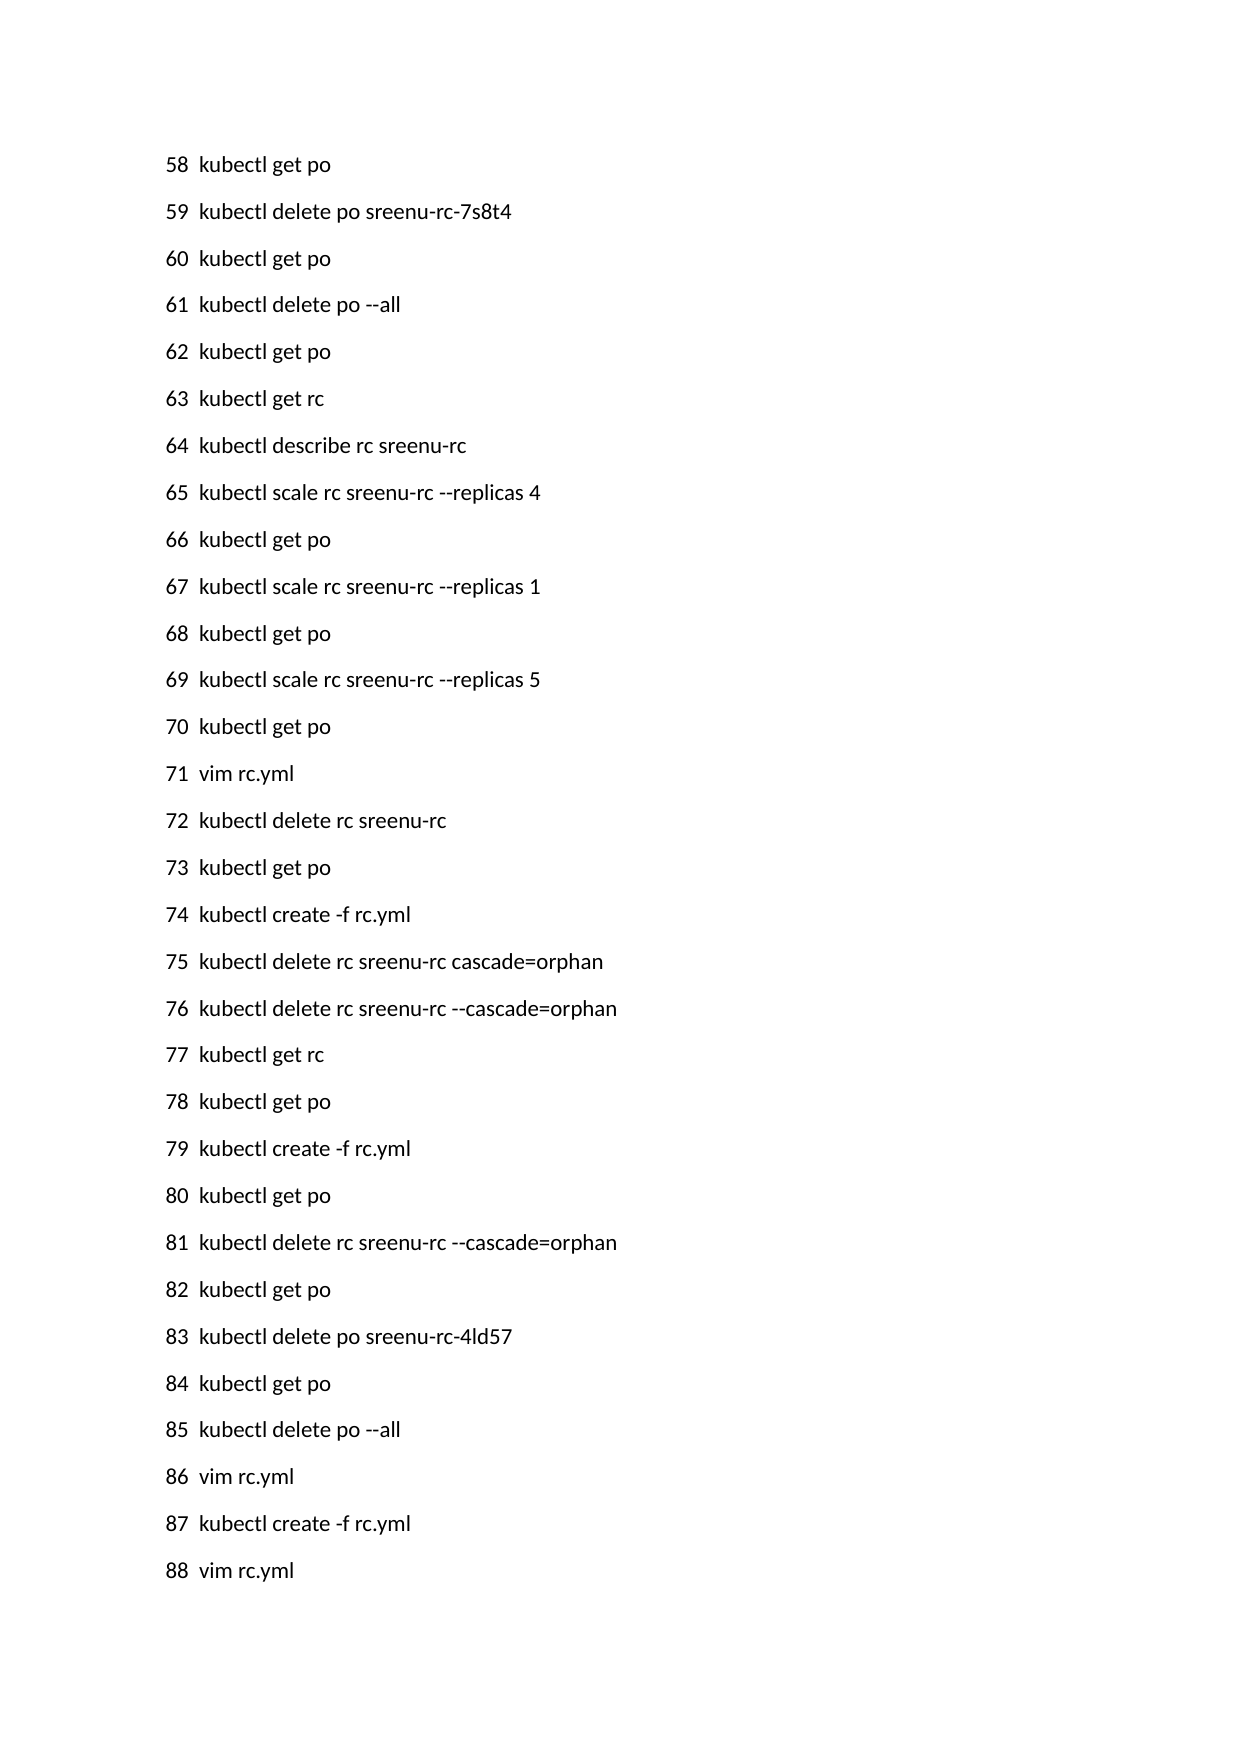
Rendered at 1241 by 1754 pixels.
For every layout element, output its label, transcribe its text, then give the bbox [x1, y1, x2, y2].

text 82 kubectl get po [150, 1275, 1090, 1303]
text 84 kubectl get po [150, 1369, 1090, 1397]
text 66 kubectl get po [150, 525, 1090, 553]
text 69 kubectl scale rc sreenu-rc --replicas 5 [150, 666, 1090, 694]
text 85 kubectl delete po --all [150, 1416, 1090, 1444]
text 72 kubectl delete rc sreenu-rc [150, 806, 1090, 834]
text 61 kubectl delete po --all [150, 291, 1090, 319]
text 86 vim rc.yml [150, 1462, 1090, 1491]
text 71 vim rc.yml [150, 759, 1090, 787]
text 74 kubectl create -f rc.yml [150, 900, 1090, 928]
text 63 kubectl get rc [150, 384, 1090, 412]
text 83 kubectl delete po sreenu-rc-4ld57 [150, 1322, 1090, 1350]
text 75 kubectl delete rc sreenu-rc cascade=orphan [150, 947, 1090, 975]
text 62 kubectl get po [150, 337, 1090, 366]
text 59 kubectl delete po sreenu-rc-7s8t4 [150, 197, 1090, 225]
text 67 kubectl scale rc sreenu-rc --replicas 1 [150, 572, 1090, 600]
text 76 kubectl delete rc sreenu-rc --cascade=orphan [150, 994, 1090, 1022]
text 78 kubectl get po [150, 1087, 1090, 1116]
text 81 kubectl delete rc sreenu-rc --cascade=orphan [150, 1228, 1090, 1256]
text 65 kubectl scale rc sreenu-rc --replicas 4 [150, 478, 1090, 506]
text 64 kubectl describe rc sreenu-rc [150, 431, 1090, 459]
text 73 kubectl get po [150, 853, 1090, 881]
text 60 kubectl get po [150, 244, 1090, 272]
text 77 kubectl get rc [150, 1041, 1090, 1069]
text 58 kubectl get po [150, 150, 1090, 178]
text 79 kubectl create -f rc.yml [150, 1134, 1090, 1162]
text 70 kubectl get po [150, 712, 1090, 741]
text 87 kubectl create -f rc.yml [150, 1509, 1090, 1537]
text 68 kubectl get po [150, 619, 1090, 647]
text 80 kubectl get po [150, 1181, 1090, 1209]
text 88 vim rc.yml [150, 1556, 1090, 1584]
